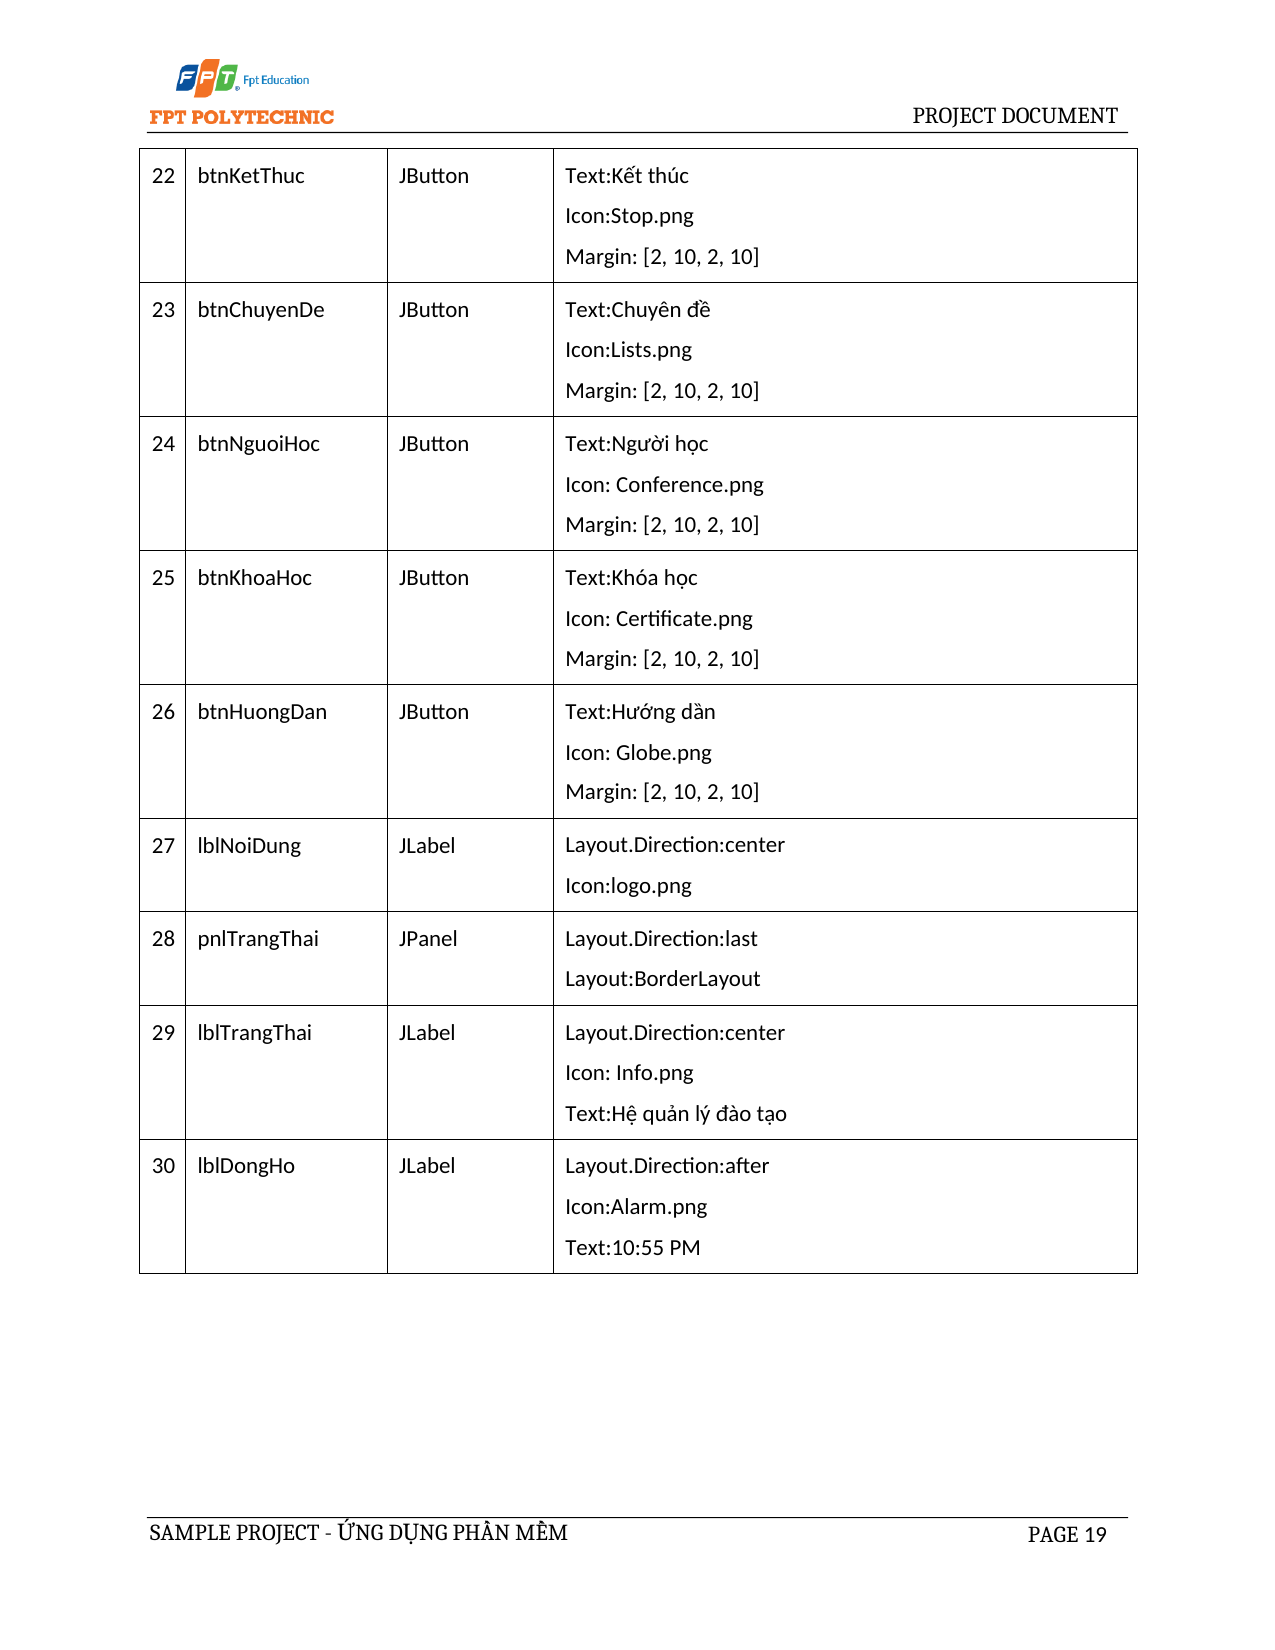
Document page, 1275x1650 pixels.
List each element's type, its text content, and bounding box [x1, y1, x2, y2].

table_cell JLabel [388, 1140, 553, 1272]
table_cell lblDongHo [186, 1140, 387, 1272]
table_cell Text:Hướng dȁn Icon: Globe.png Margin: [2, 10, 2, 10] [554, 685, 1137, 818]
table_cell lblTrangThai [186, 1006, 387, 1138]
table_cell 29 [140, 1006, 185, 1138]
table_cell Text:Khóa học Icon: Certificate.png Margin: [2, 10, 2, 10] [554, 551, 1137, 684]
table_cell lblNoiDung [186, 819, 387, 911]
table_header btnKetThuc [186, 149, 387, 282]
table_cell 26 [140, 685, 185, 818]
table_cell Text:Chuyên đề Icon:Lists.png Margin: [2, 10, 2, 10] [554, 283, 1137, 416]
table_cell btnHuongDan [186, 685, 387, 818]
table_cell JButton [388, 685, 553, 818]
table_cell btnKhoaHoc [186, 551, 387, 684]
table_cell btnNguoiHoc [186, 417, 387, 550]
table_header 22 [140, 149, 185, 282]
table_cell JPanel [388, 912, 553, 1005]
table_cell Text:Người học Icon: Conference.png Margin: [2, 10, 2, 10] [554, 417, 1137, 550]
table_header JButton [388, 149, 553, 282]
table_cell pnlTrangThai [186, 912, 387, 1005]
table_cell Layout.Direction:center Icon: Info.png Text:Hệ quản lý đào tạo [554, 1006, 1137, 1138]
table_cell 27 [140, 819, 185, 911]
table_cell JButton [388, 551, 553, 684]
table_cell JButton [388, 417, 553, 550]
table_cell Layout.Direction:center Icon:logo.png [554, 819, 1137, 911]
table_header Text:Kết thúc Icon:Stop.png Margin: [2, 10, 2, 10] [554, 149, 1137, 282]
table_cell JButton [388, 283, 553, 416]
table_cell JLabel [388, 1006, 553, 1138]
table_cell 23 [140, 283, 185, 416]
table_cell 28 [140, 912, 185, 1005]
table_cell JLabel [388, 819, 553, 911]
table_cell 24 [140, 417, 185, 550]
table_cell btnChuyenDe [186, 283, 387, 416]
table_cell Layout.Direction:last Layout:BorderLayout [554, 912, 1137, 1005]
picture [150, 59, 334, 124]
table_cell 30 [140, 1140, 185, 1272]
table_cell Layout.Direction:after Icon:Alarm.png Text:10:55 PM [554, 1140, 1137, 1272]
table_cell 25 [140, 551, 185, 684]
